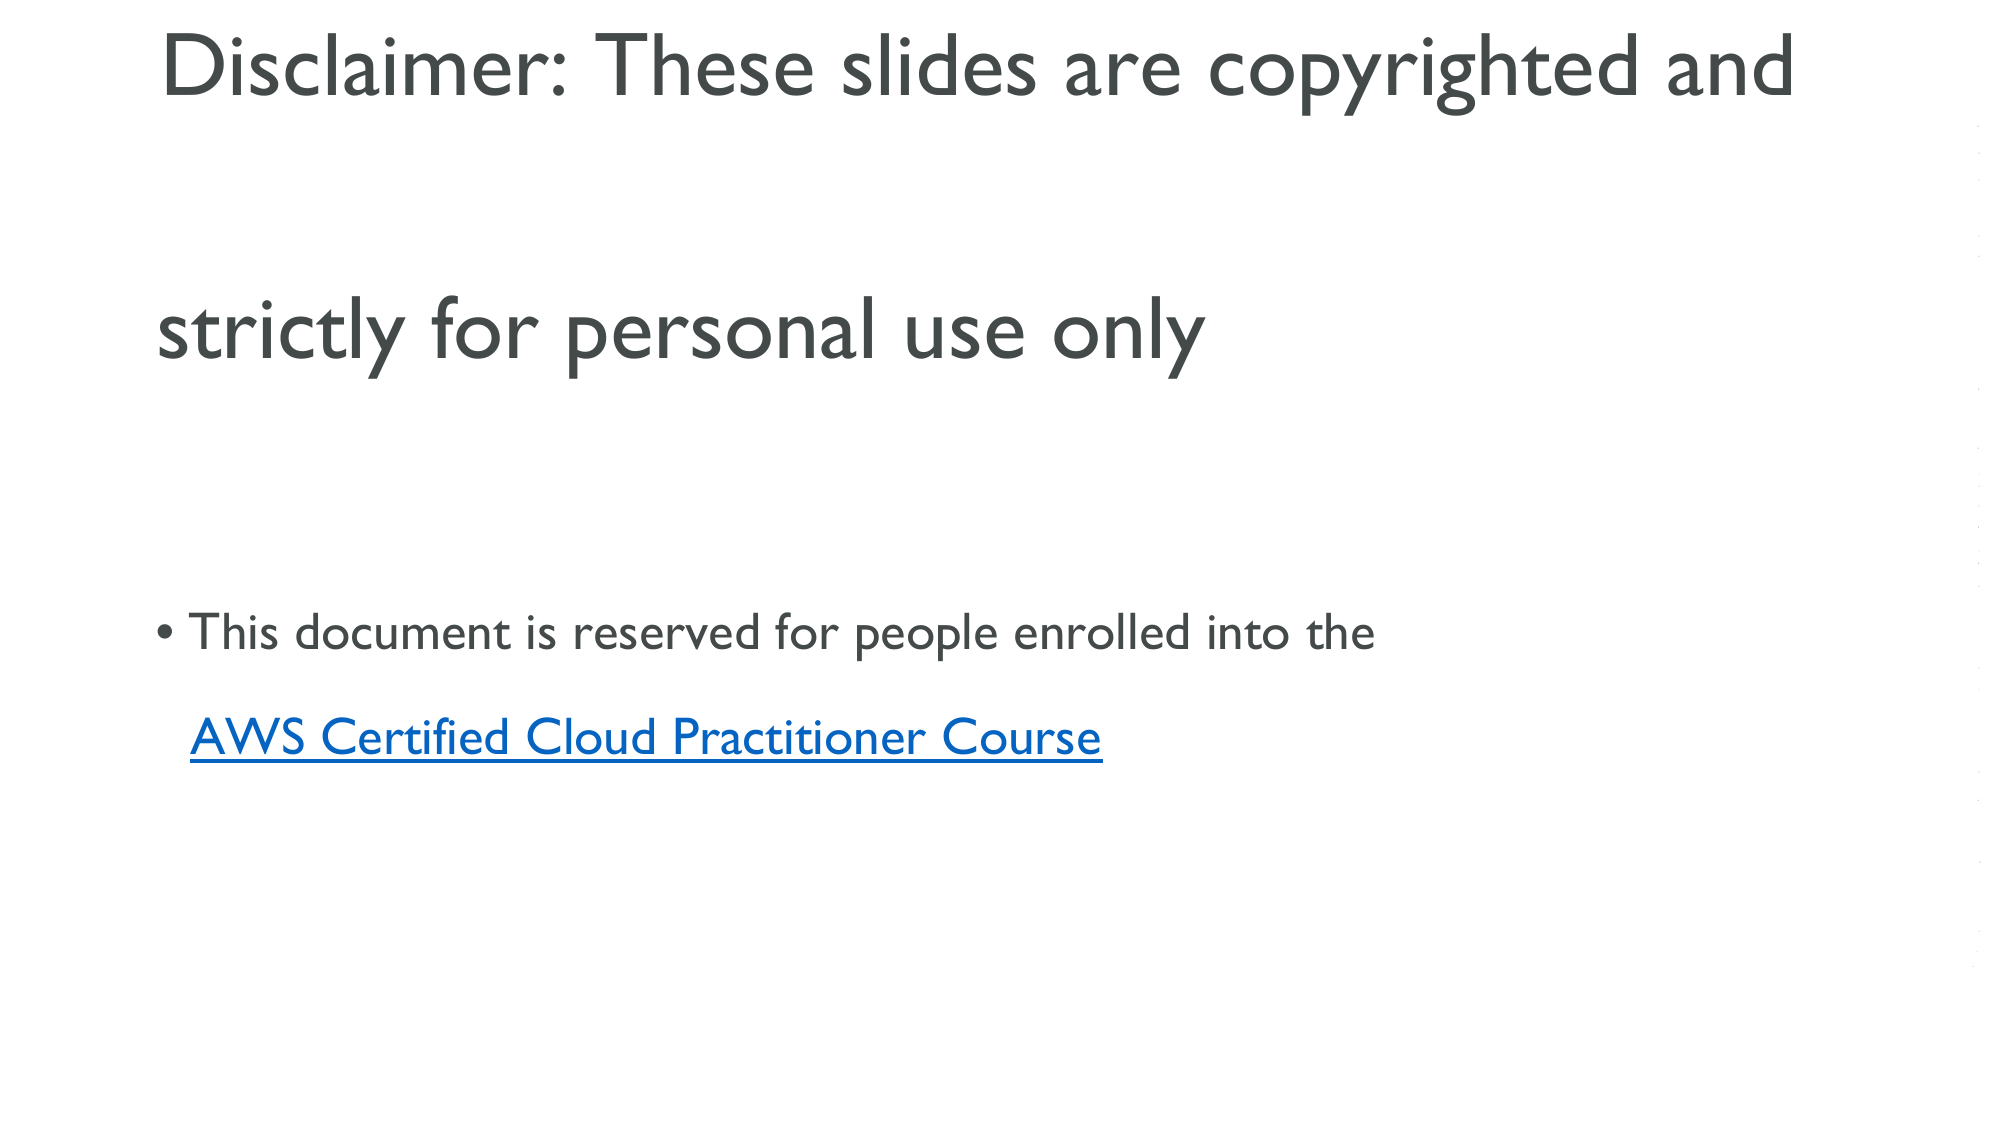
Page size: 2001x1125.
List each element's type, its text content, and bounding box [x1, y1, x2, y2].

text Disclaimer: These slides are copyrighted and [160, 1, 2000, 126]
text strictly for personal use only [156, 264, 2000, 389]
text • This document is reserved for people enrolled into the [155, 594, 2000, 667]
text AWS Certified Cloud Practitioner Course [190, 699, 2000, 772]
